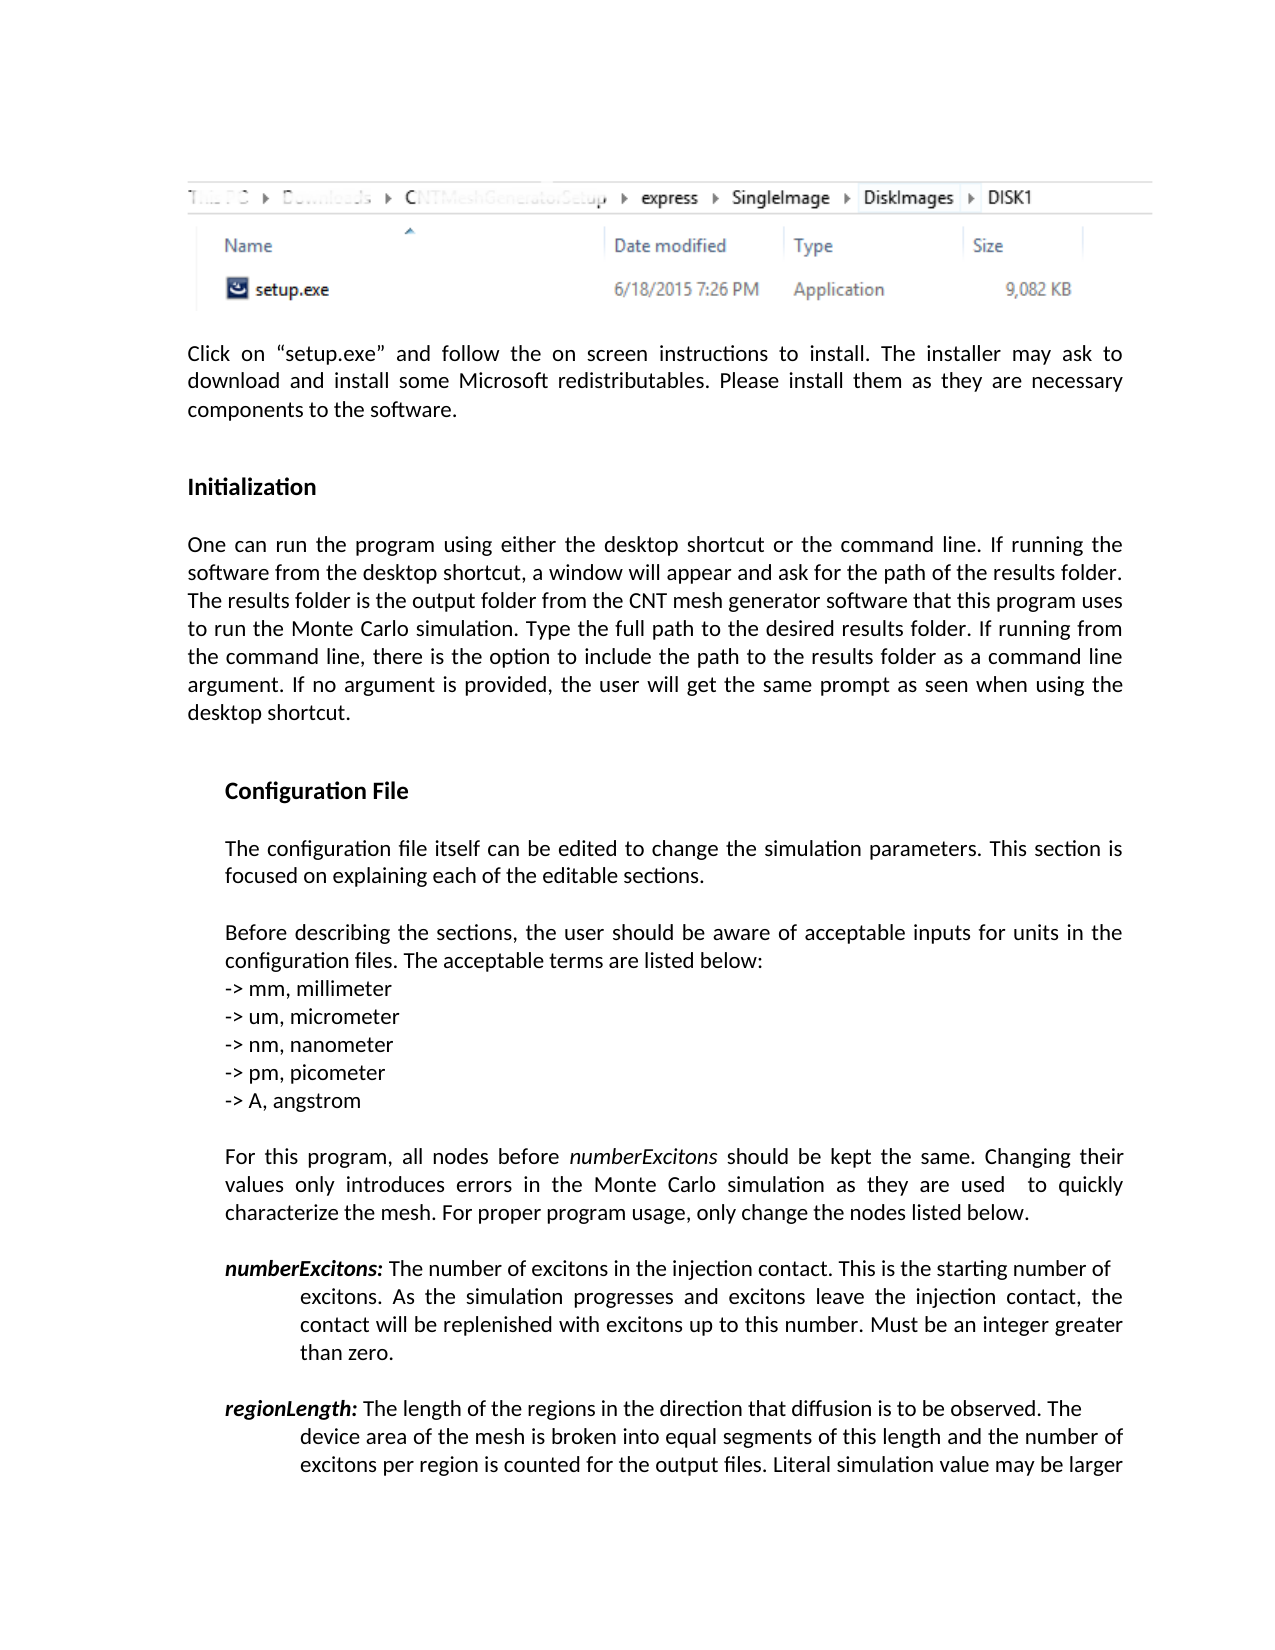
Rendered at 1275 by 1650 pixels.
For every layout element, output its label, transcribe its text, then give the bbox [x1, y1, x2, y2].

text One can run the program using either the desktop shortcut or the command line. If running the software from the desktop shortcut, a window will appear and ask for the path of the results folder. The results folder is the output folder from the CNT mesh generator software that this program uses to run the Monte Carlo simulation. Type the full path to the desired results folder. If running from the command line, there is the option to include the path to the results folder as a command line argument. If no argument is provided, the user will get the same prompt as seen when using the desktop shortcut. [187, 530, 1125, 726]
subtitle Configuration File [225, 775, 1125, 806]
text numberExcitons: The number of excitons in the injection contact. This is the starting number of [225, 1254, 1125, 1282]
picture [187, 178, 1163, 311]
text -> pm, picometer [225, 1058, 1125, 1086]
text -> A, angstrom [225, 1086, 1125, 1114]
text -> um, micrometer [225, 1002, 1125, 1030]
text -> nm, nanometer [225, 1030, 1125, 1058]
text excitons. As the simulation progresses and excitons leave the injection contact, the contact will be replenished with excitons up to this number. Must be an integer greater than zero. [300, 1282, 1125, 1366]
text regionLength: The length of the regions in the direction that diffusion is to be observed. The [225, 1394, 1125, 1422]
text Click on “setup.exe” and follow the on screen instructions to install. The installer may ask to download and install some Microsoft redistributables. Please install them as they are necessary components to the software. [187, 339, 1125, 423]
subtitle Initialization [187, 472, 1125, 502]
text The configuration file itself can be edited to change the simulation parameters. This section is focused on explaining each of the editable sections. [225, 834, 1125, 890]
text -> mm, millimeter [225, 974, 1125, 1002]
text For this program, all nodes before numberExcitons should be kept the same. Changing their values only introduces errors in the Monte Carlo simulation as they are used to quickly characterize the mesh. For proper program usage, only change the nodes listed below. [225, 1142, 1125, 1226]
text Before describing the sections, the user should be aware of acceptable inputs for units in the configuration files. The acceptable terms are listed below: [225, 918, 1125, 974]
